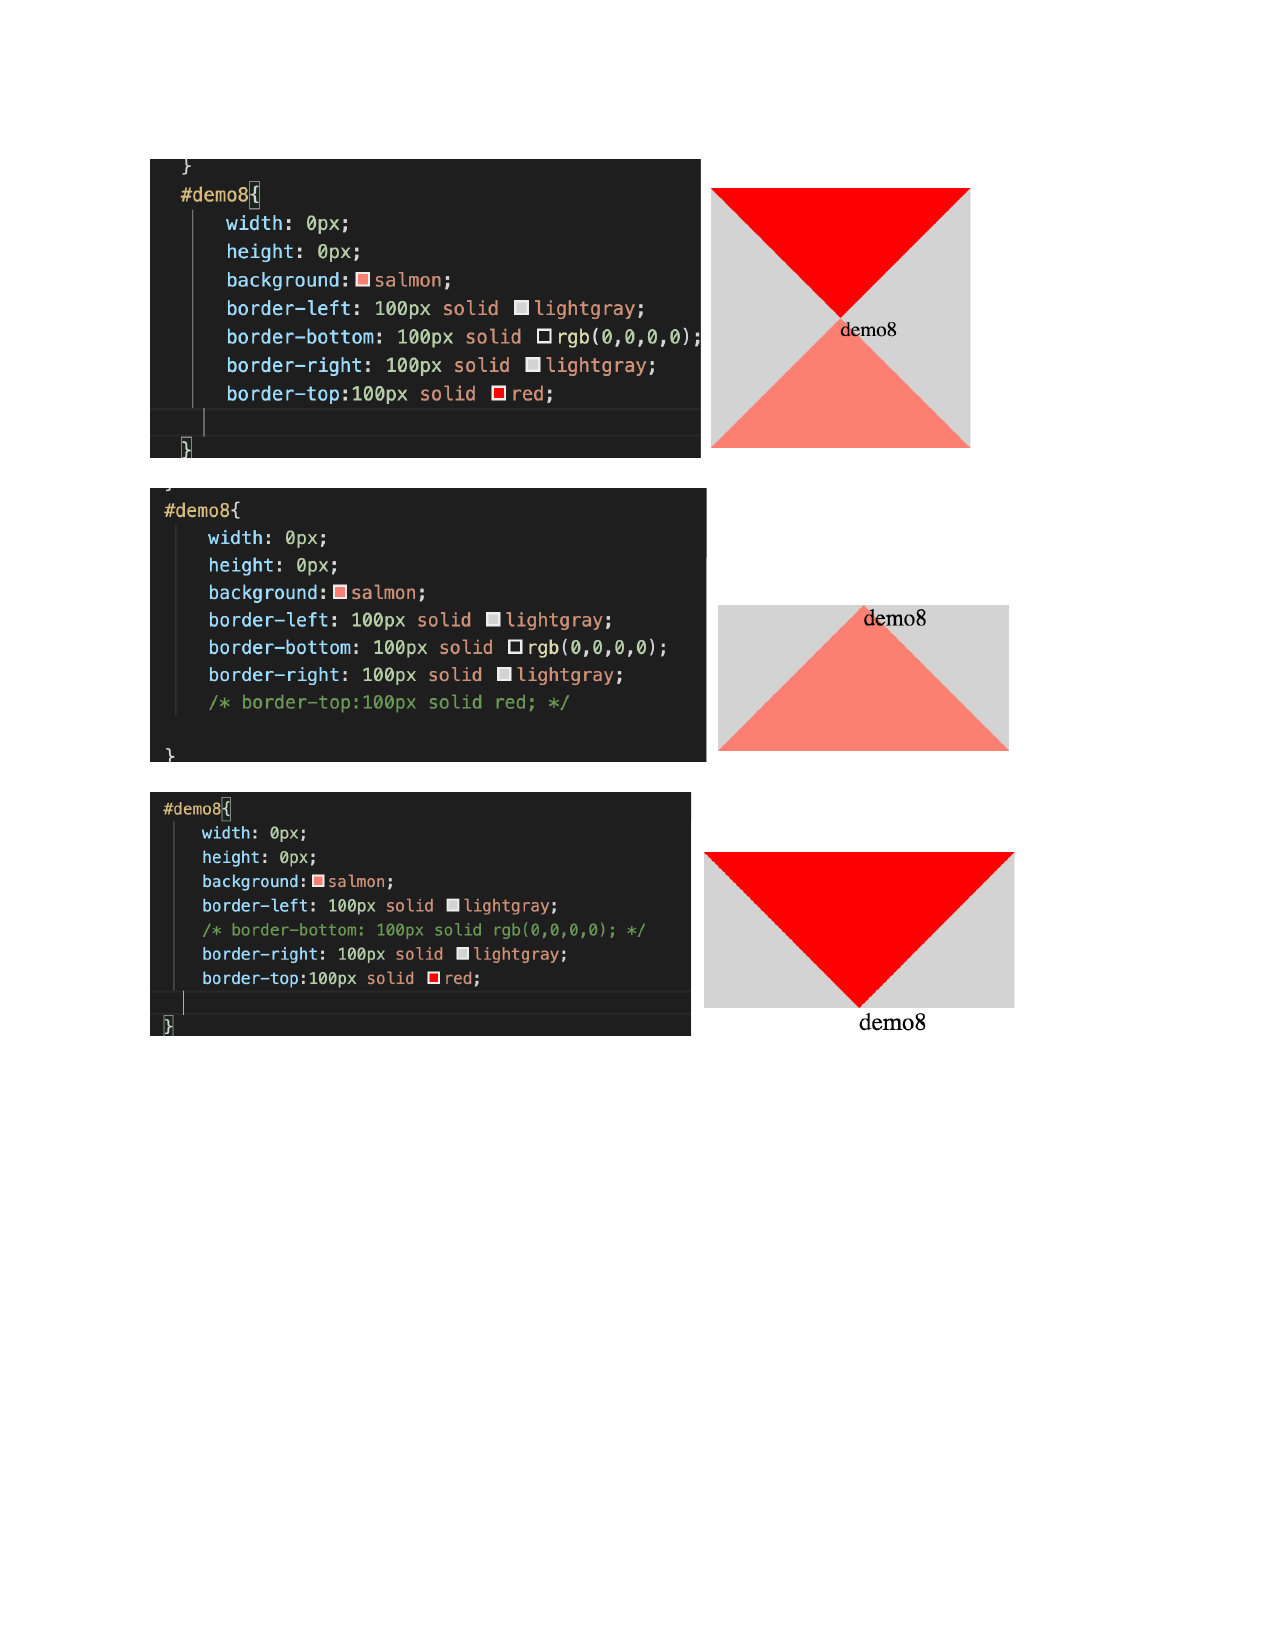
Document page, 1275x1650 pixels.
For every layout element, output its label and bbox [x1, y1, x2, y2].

picture [150, 150, 1035, 458]
picture [150, 792, 1123, 1036]
picture [150, 488, 1057, 762]
